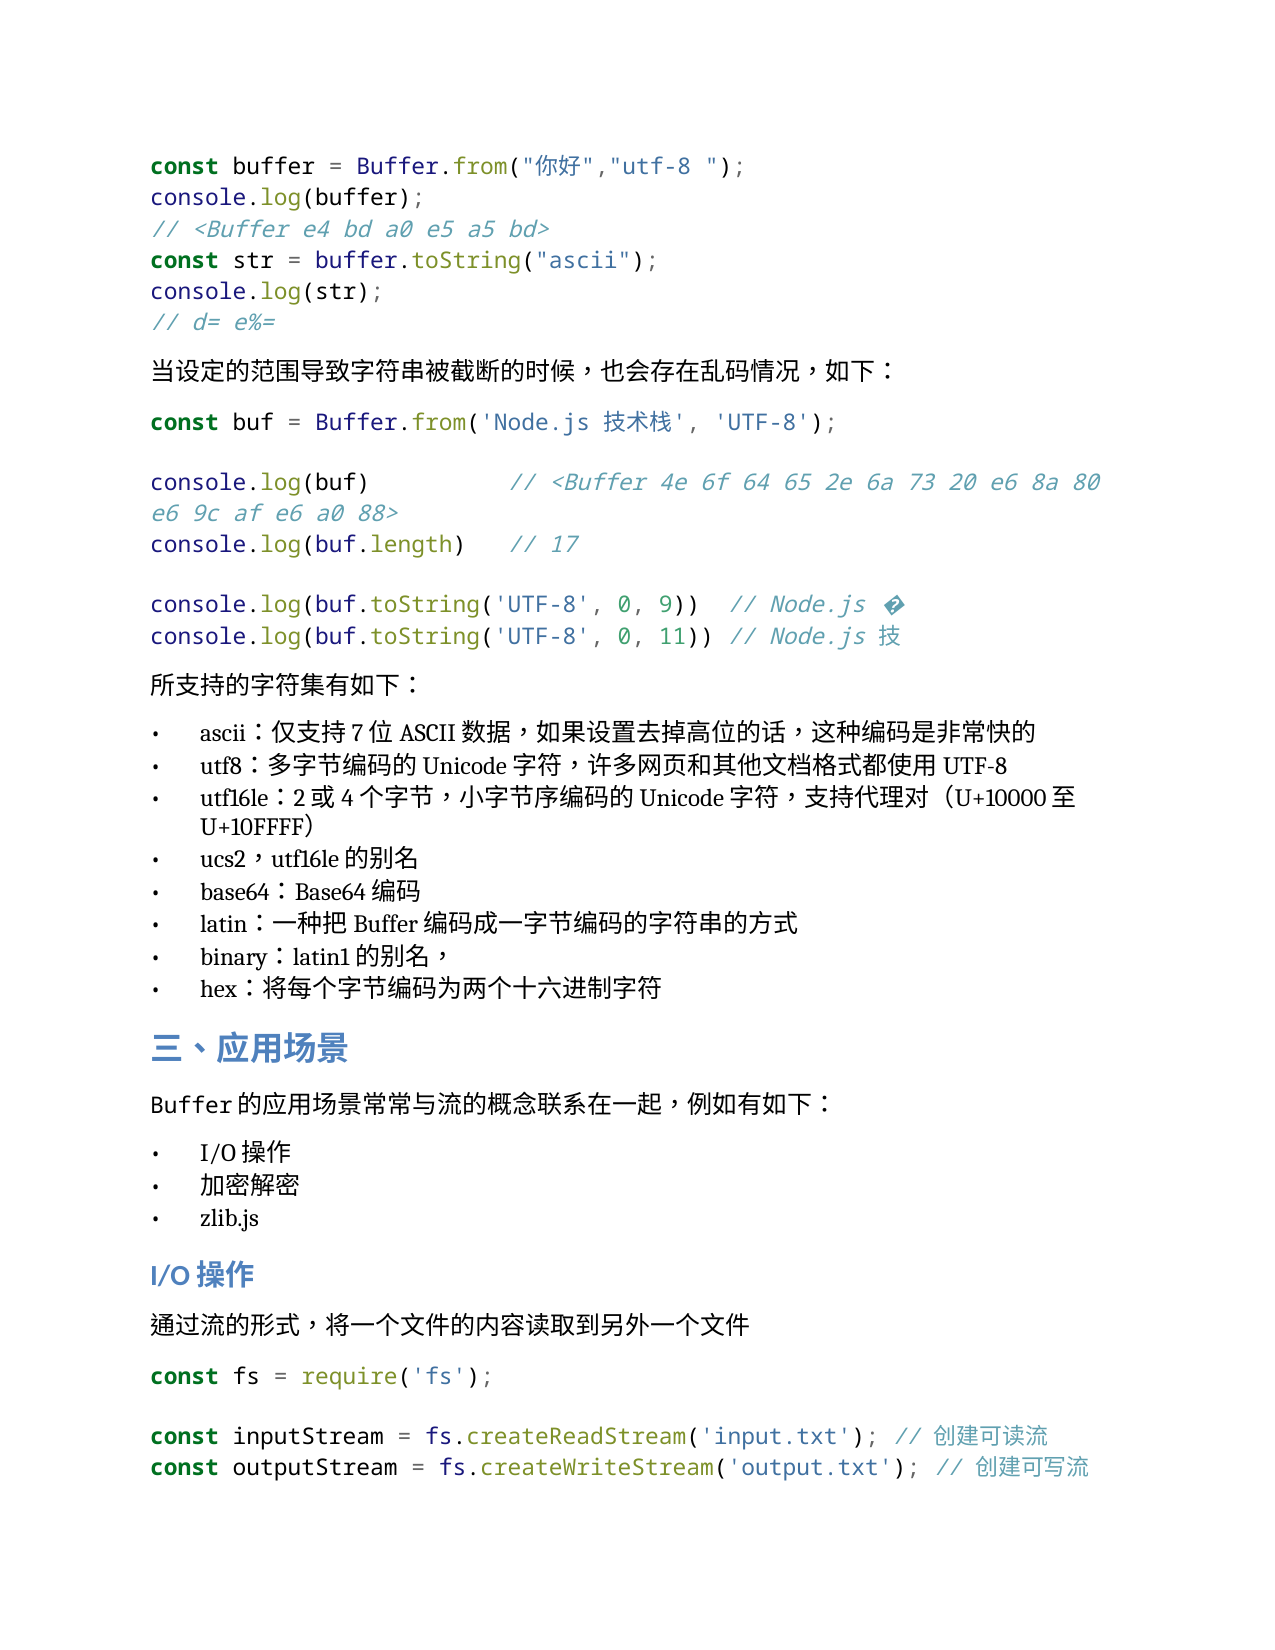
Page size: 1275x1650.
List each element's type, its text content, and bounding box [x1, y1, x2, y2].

text const buffer = Buffer.from("你好","utf-8 "); console.log(buffer); // <Buffer e4 bd a0 e5 a5 bd> const str = buffer.toString("ascii"); console.log(str); // d= e%= [150, 150, 1125, 337]
list hex：将每个字节编码为两个十六进制字符 [150, 975, 1125, 1004]
subtitle 三、应用场景 [150, 1025, 1125, 1070]
list I/O操作 [150, 1139, 1125, 1168]
list ucs2，utf16le 的别名 [150, 845, 1125, 874]
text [150, 1360, 1125, 1482]
list zlib.js [150, 1204, 1125, 1233]
subtitle I/O操作 [150, 1254, 1125, 1293]
text 通过流的形式，将一个文件的内容读取到另外一个文件 [150, 1312, 1125, 1341]
text const buf = Buffer.from('Node.js 技术栈', 'UTF-8'); console.log(buf) // <Buffer 4e 6f 64 65 2e 6a 73 20 e6 8a 80 e6 9c af e6 a0 88> console.log(buf.length) // 17 console.log(buf.toString('UTF-8', 0, 9)) // Node.js � console.log(buf.toString('UTF-8', 0, 11)) // Node.js 技 [150, 406, 1125, 651]
text 所支持的字符集有如下： [150, 672, 1125, 700]
list ascii：仅支持 7 位 ASCII 数据，如果设置去掉高位的话，这种编码是非常快的 [150, 719, 1125, 748]
list binary：latin1 的别名， [150, 943, 1125, 972]
list base64：Base64 编码 [150, 878, 1125, 907]
list utf8：多字节编码的 Unicode 字符，许多网页和其他文档格式都使用 UTF-8 [150, 752, 1125, 780]
text 当设定的范围导致字符串被截断的时候，也会存在乱码情况，如下： [150, 358, 1125, 387]
list 加密解密 [150, 1172, 1125, 1200]
list utf16le：2 或 4 个字节，小字节序编码的 Unicode 字符，支持代理对（U+10000至 U+10FFFF） [150, 784, 1125, 842]
list latin：一种把 Buffer 编码成一字节编码的字符串的方式 [150, 910, 1125, 939]
text Buffer的应用场景常常与流的概念联系在一起，例如有如下： [150, 1089, 1125, 1120]
